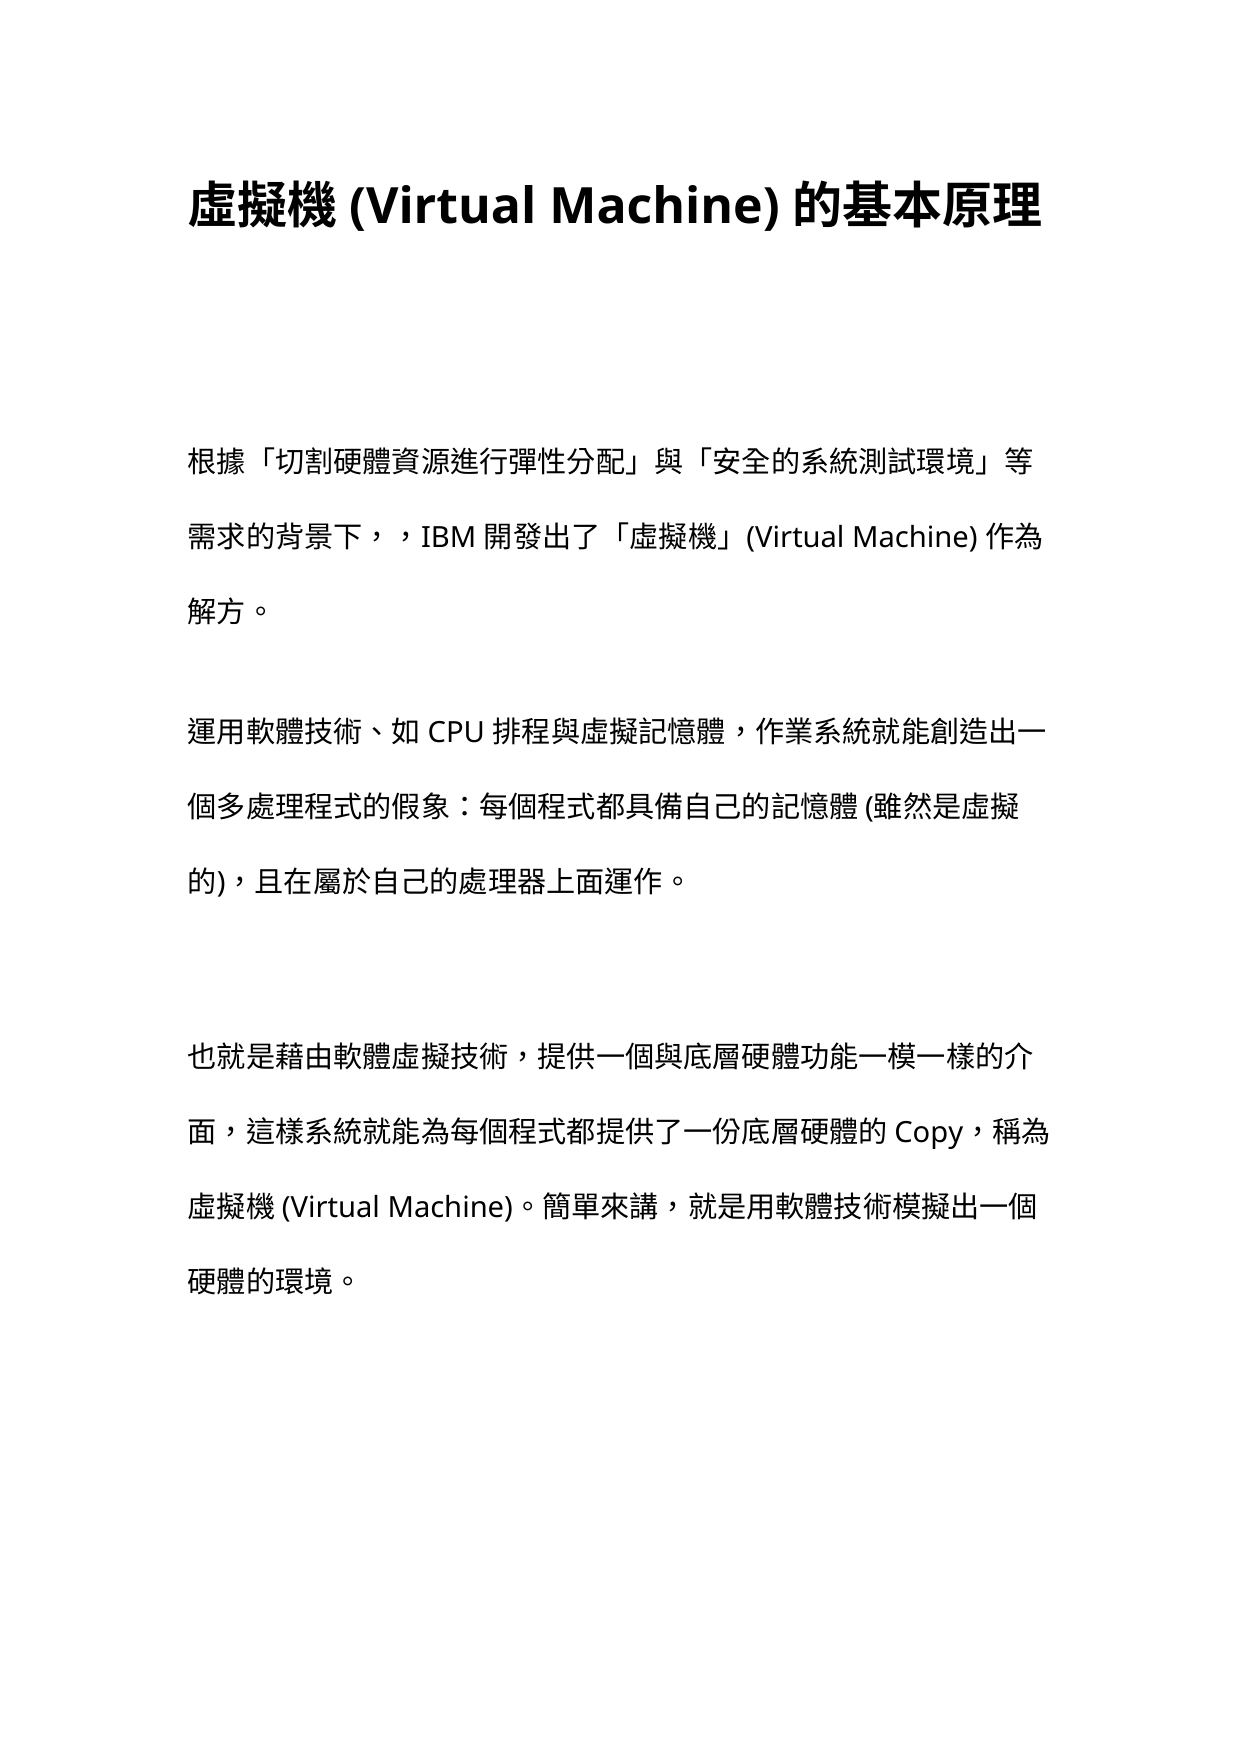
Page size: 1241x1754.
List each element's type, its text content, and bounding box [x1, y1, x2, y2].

text 根據「切割硬體資源進行彈性分配」與「安全的系統測試環境」等需求的背景下，，IBM 開發出了「虛擬機」(Virtual Machine) 作為解方。 [187, 422, 1053, 647]
text 運用軟體技術、如 CPU 排程與虛擬記憶體，作業系統就能創造出一個多處理程式的假象：每個程式都具備自己的記憶體 (雖然是虛擬的)，且在屬於自己的處理器上面運作。 [187, 693, 1053, 918]
text 也就是藉由軟體虛擬技術，提供一個與底層硬體功能一模一樣的介面，這樣系統就能為每個程式都提供了一份底層硬體的 Copy，稱為虛擬機 (Virtual Machine)。簡單來講，就是用軟體技術模擬出一個硬體的環境。 [187, 1018, 1053, 1318]
subtitle 虛擬機 (Virtual Machine) 的基本原理 [187, 164, 1053, 239]
